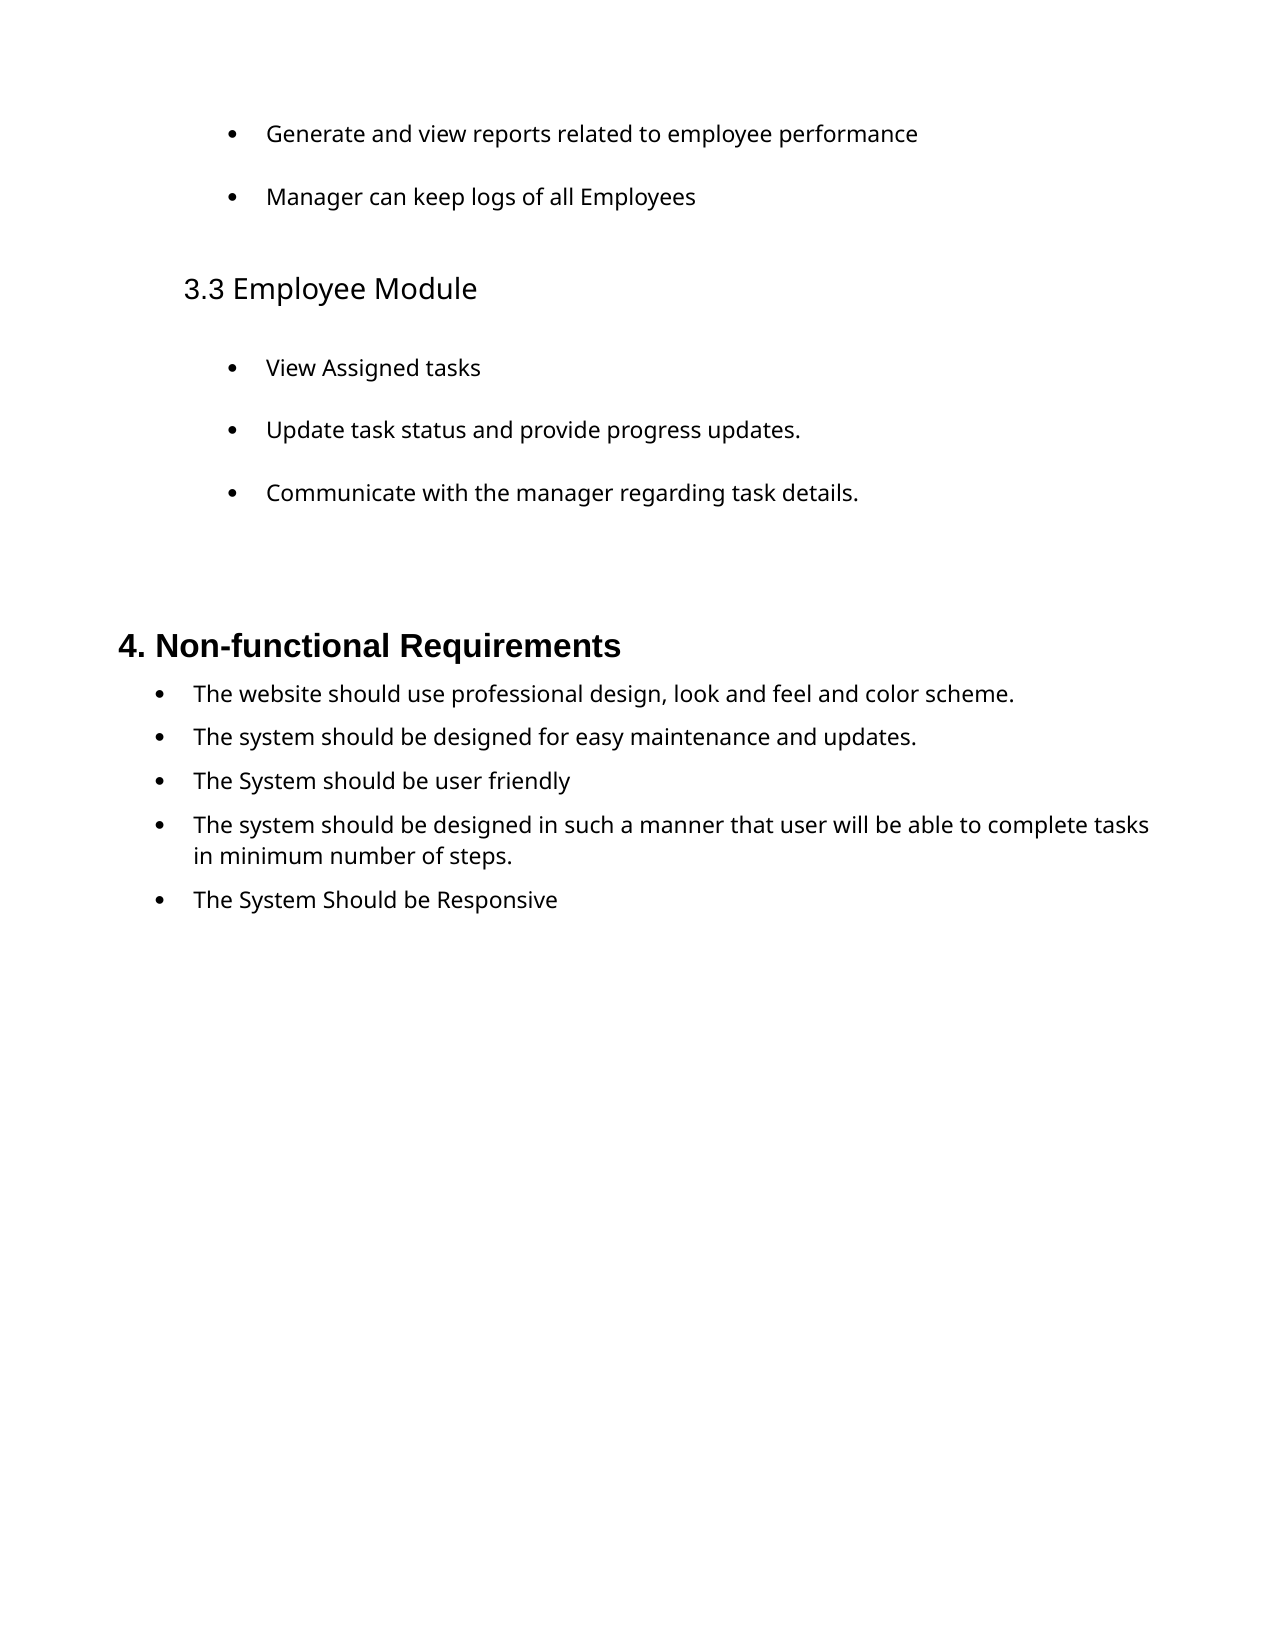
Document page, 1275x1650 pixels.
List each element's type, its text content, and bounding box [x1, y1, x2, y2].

list Manager can keep logs of all Employees [228, 181, 1157, 212]
list The website should use professional design, look and feel and color scheme. [156, 677, 1157, 709]
list The System Should be Responsive [156, 884, 1157, 915]
subtitle 3.3 Employee Module [184, 268, 1157, 308]
list Update task status and provide progress updates. [228, 414, 1157, 445]
list The system should be designed in such a manner that user will be able to complete tasks in minimum number of steps. [156, 809, 1157, 871]
list The System should be user friendly [156, 765, 1157, 796]
subtitle 4. Non-functional Requirements [118, 627, 1157, 665]
list Communicate with the manager regarding task details. [228, 477, 1157, 508]
list The system should be designed for easy maintenance and updates. [156, 721, 1157, 752]
list Generate and view reports related to employee performance [228, 118, 1157, 149]
list View Assigned tasks [228, 352, 1157, 383]
